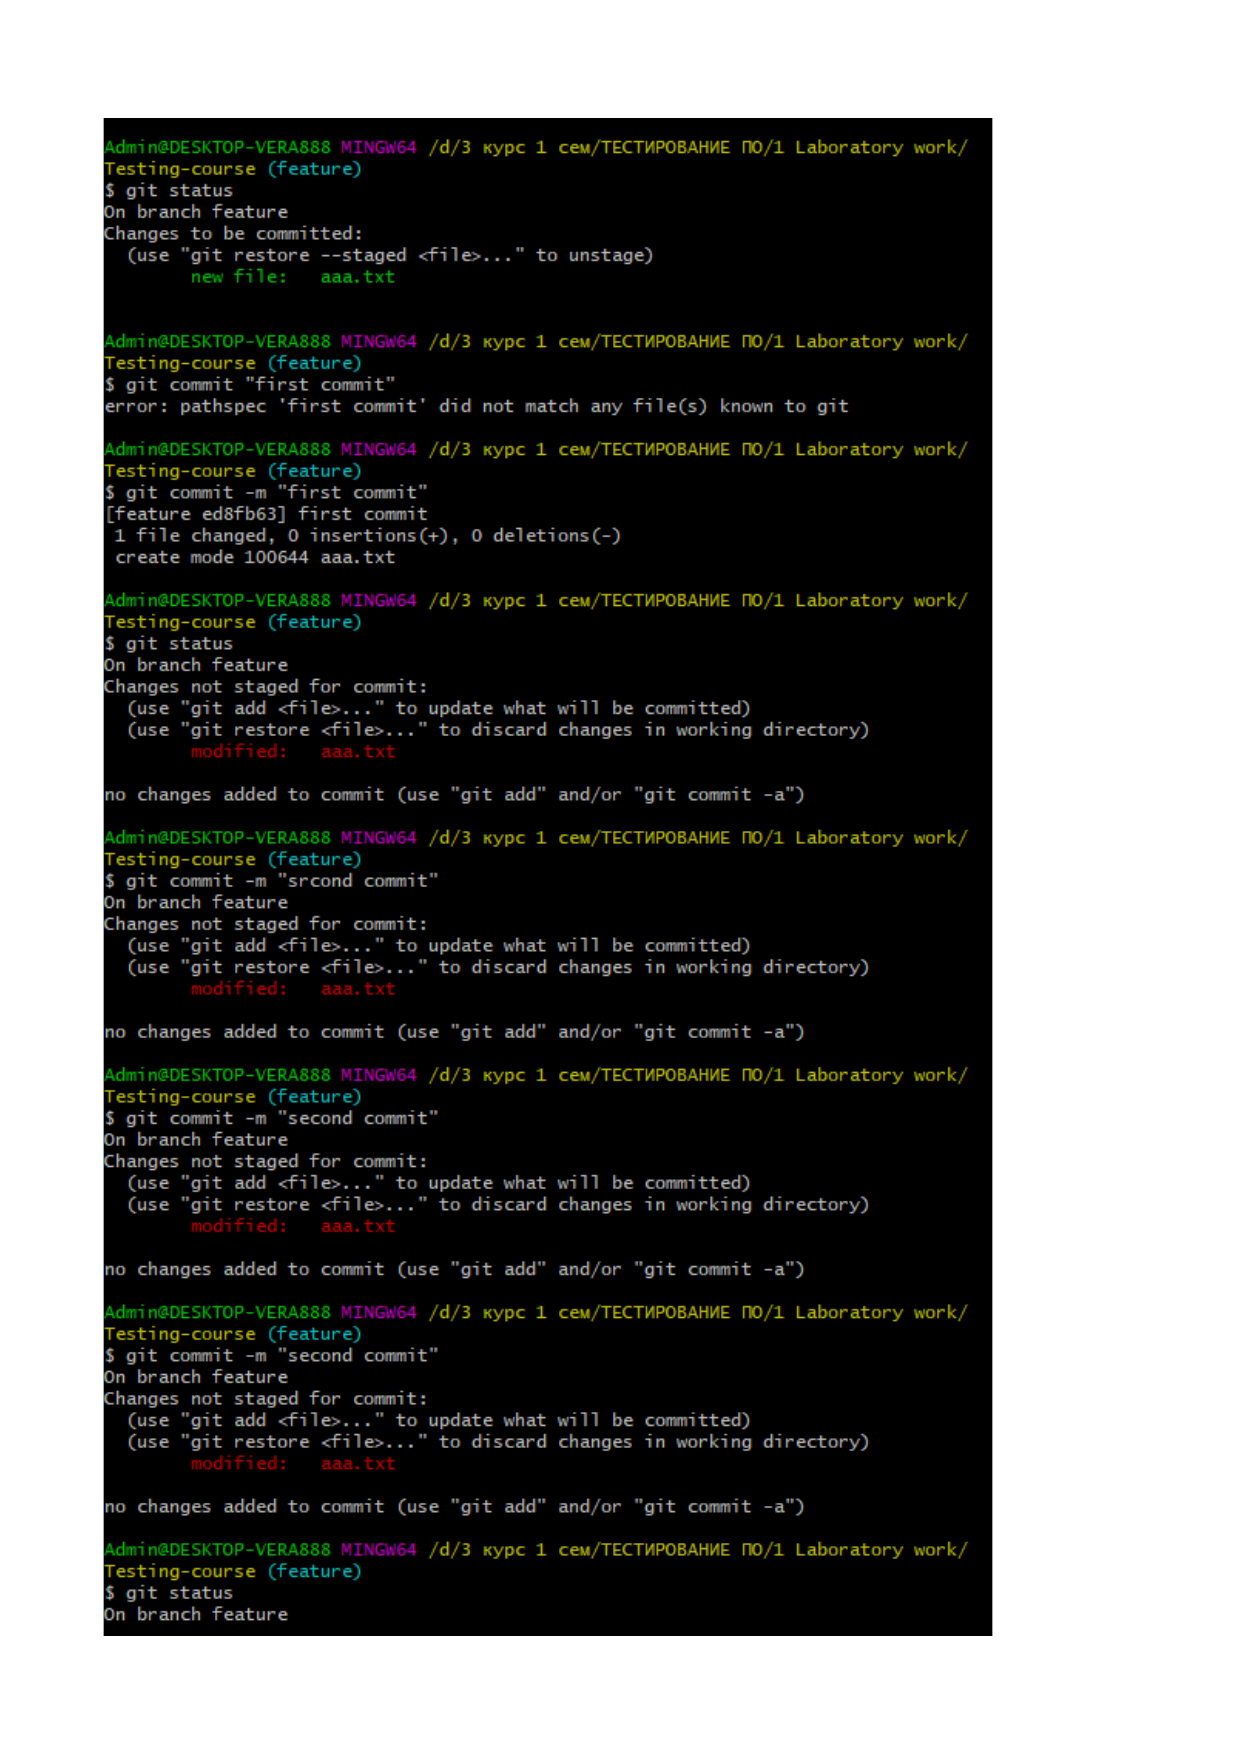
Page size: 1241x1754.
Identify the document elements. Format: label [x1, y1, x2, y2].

picture [103, 118, 993, 1636]
